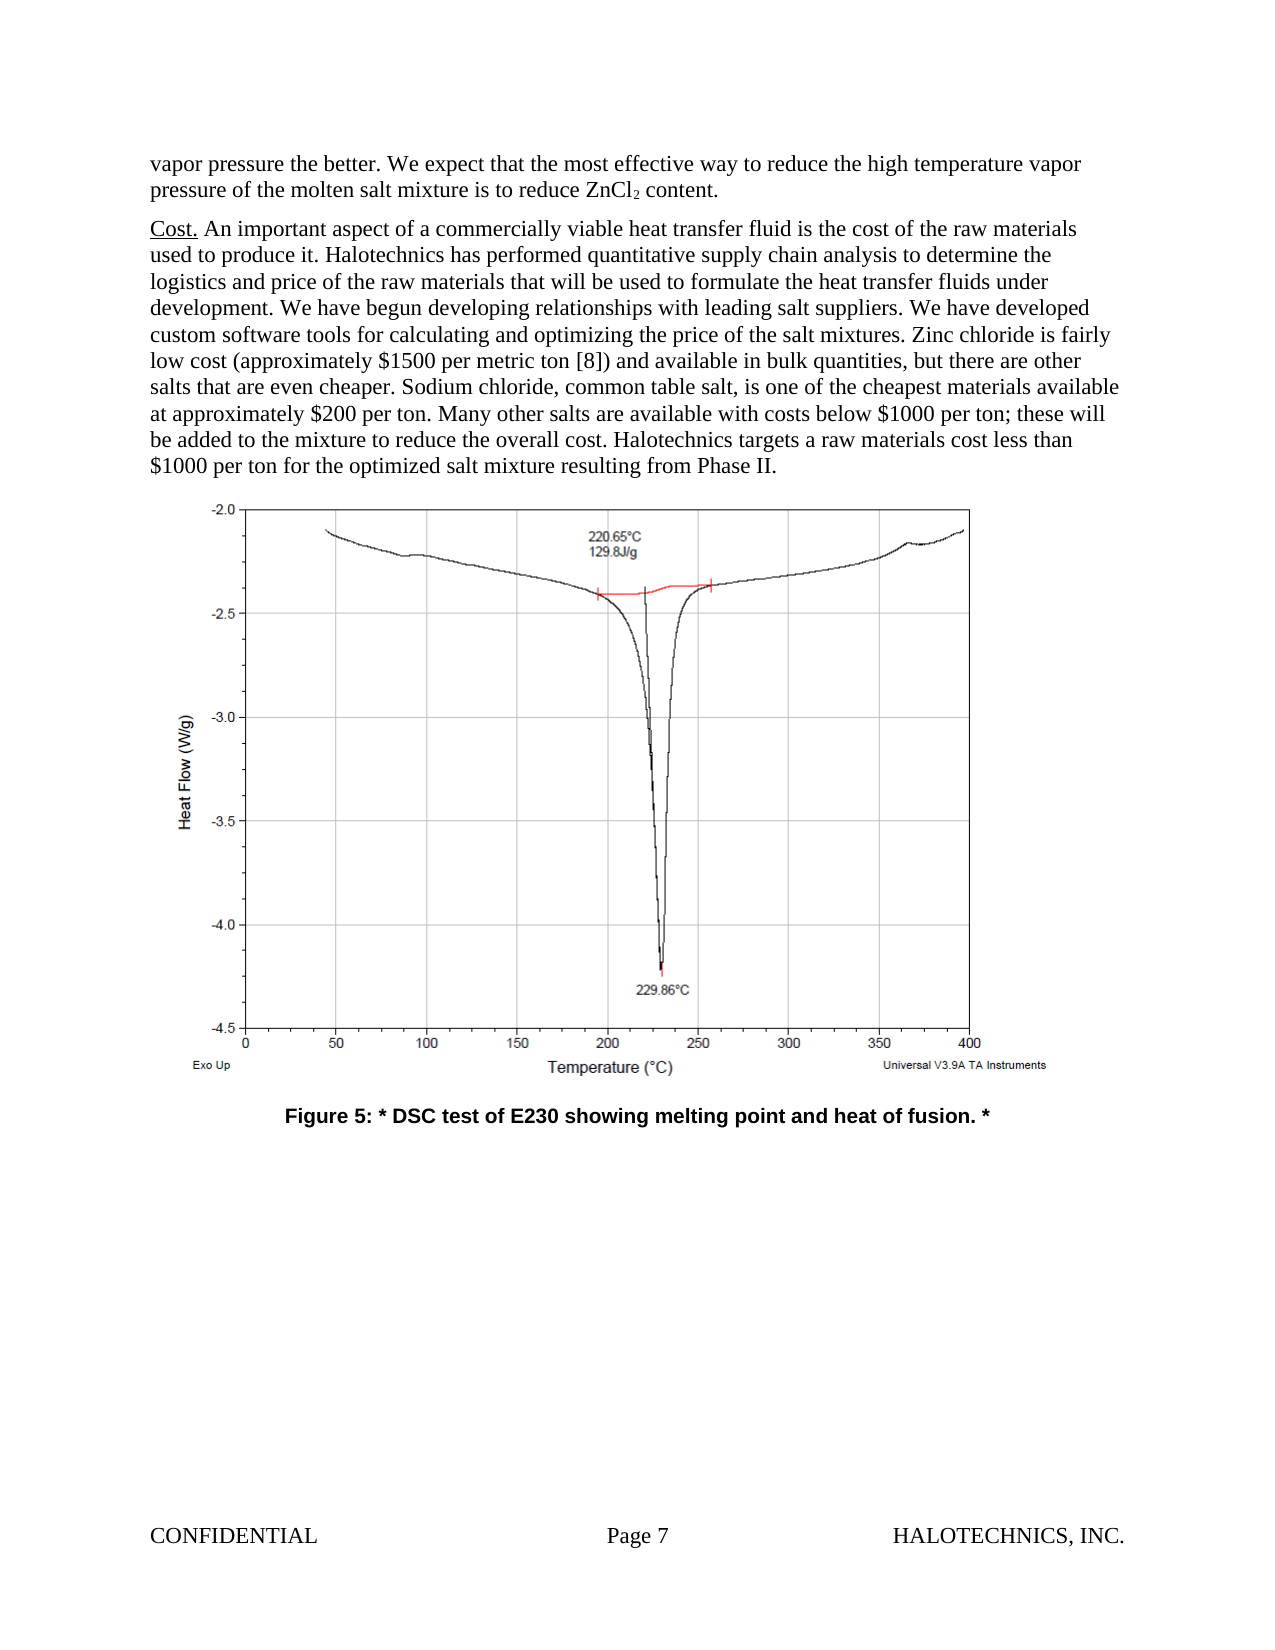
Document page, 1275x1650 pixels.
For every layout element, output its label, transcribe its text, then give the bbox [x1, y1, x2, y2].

text Cost. An important aspect of a commercially viable heat transfer fluid is the cost of the raw materials used to produce it. Halotechnics has performed quantitative supply chain analysis to determine the logistics and price of the raw materials that will be used to formulate the heat transfer fluids under development. We have begun developing relationships with leading salt suppliers. We have developed custom software tools for calculating and optimizing the price of the salt mixtures. Zinc chloride is fairly low cost (approximately $1500 per metric ton) and available in bulk quantities, but there are other salts that are even cheaper. Sodium chloride, common table salt, is one of the cheapest materials available at approximately $200 per ton. Many other salts are available with costs below $1000 per ton; these will be added to the mixture to reduce the overall cost. Halotechnics targets a raw materials cost less than $1000 per ton for the optimized salt mixture resulting from Phase II. [150, 215, 1125, 479]
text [150, 150, 1125, 203]
picture [150, 491, 1050, 1092]
